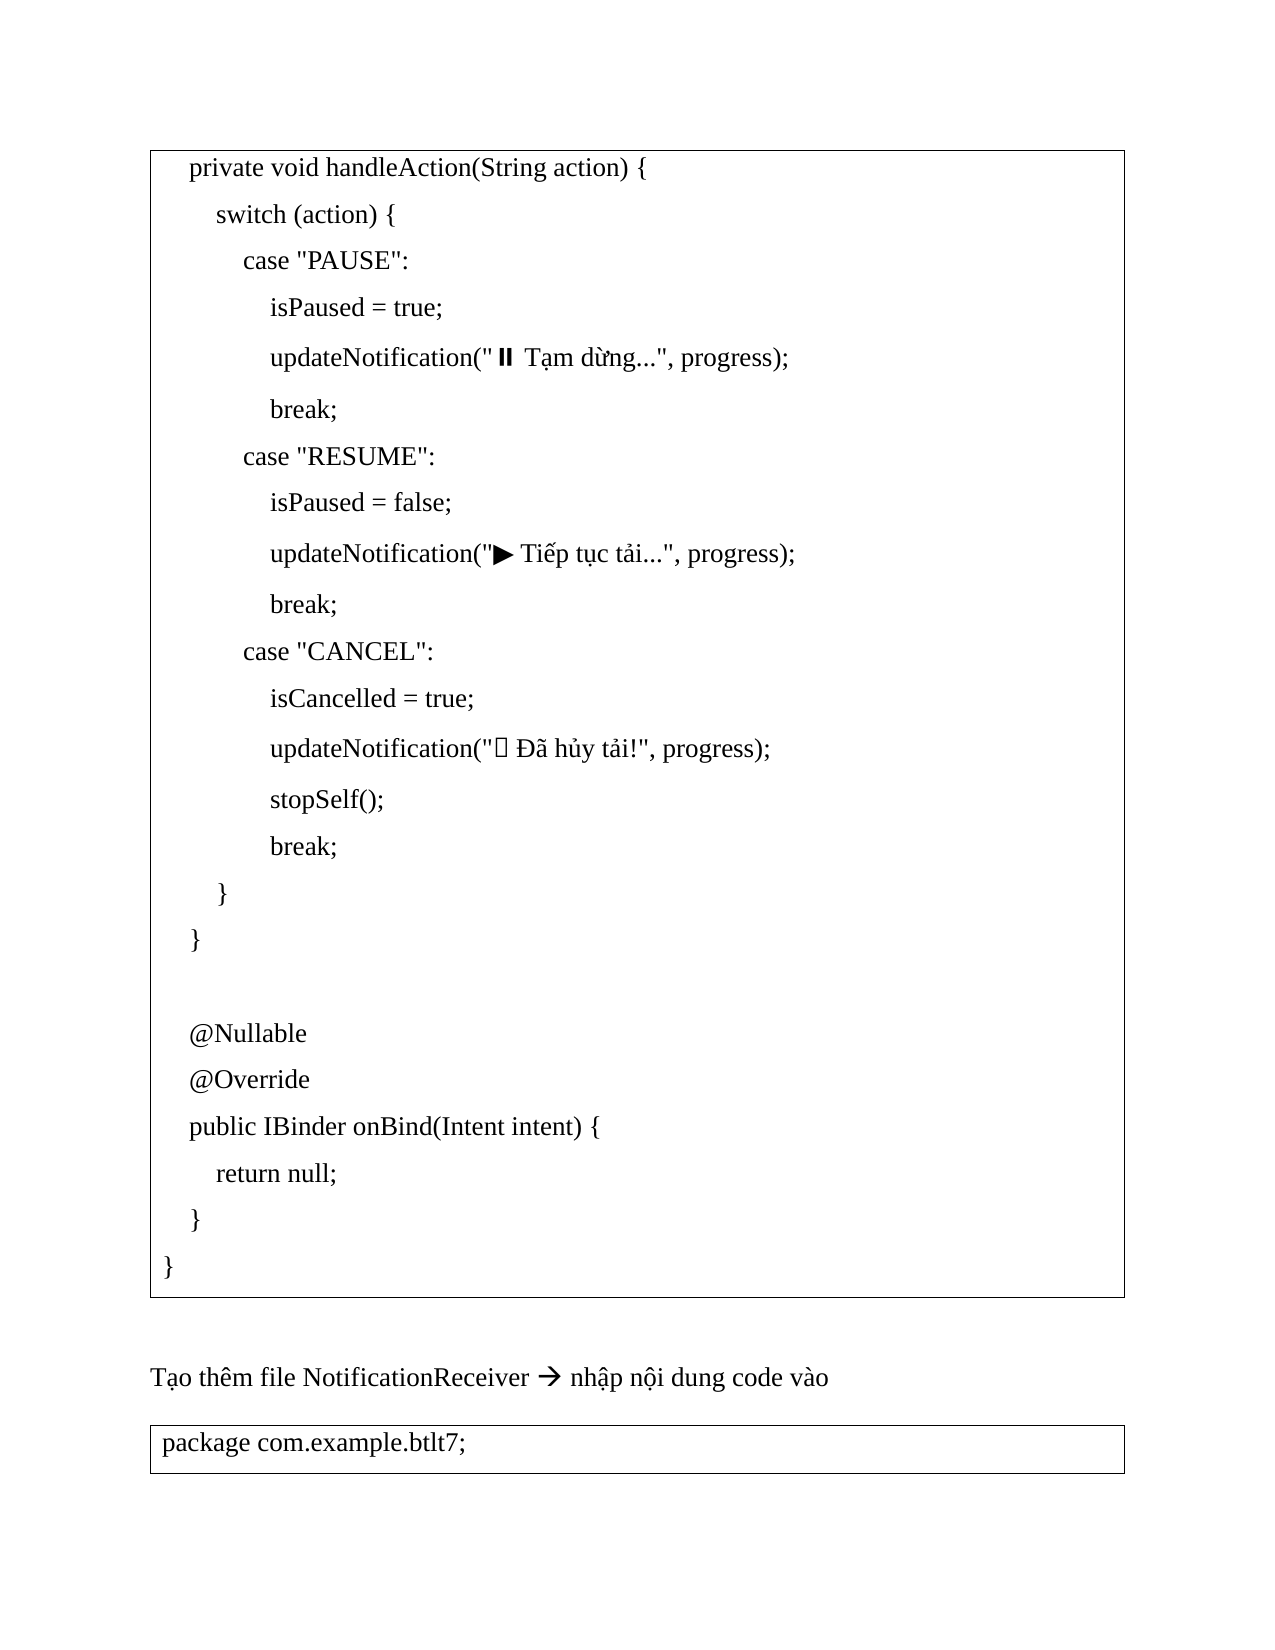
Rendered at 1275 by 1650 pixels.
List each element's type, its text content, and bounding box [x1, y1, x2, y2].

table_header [151, 1426, 1124, 1473]
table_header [151, 151, 1124, 1297]
text Tạo thêm file NotificationReceiver nhập nội dung code vào [150, 1361, 1125, 1393]
